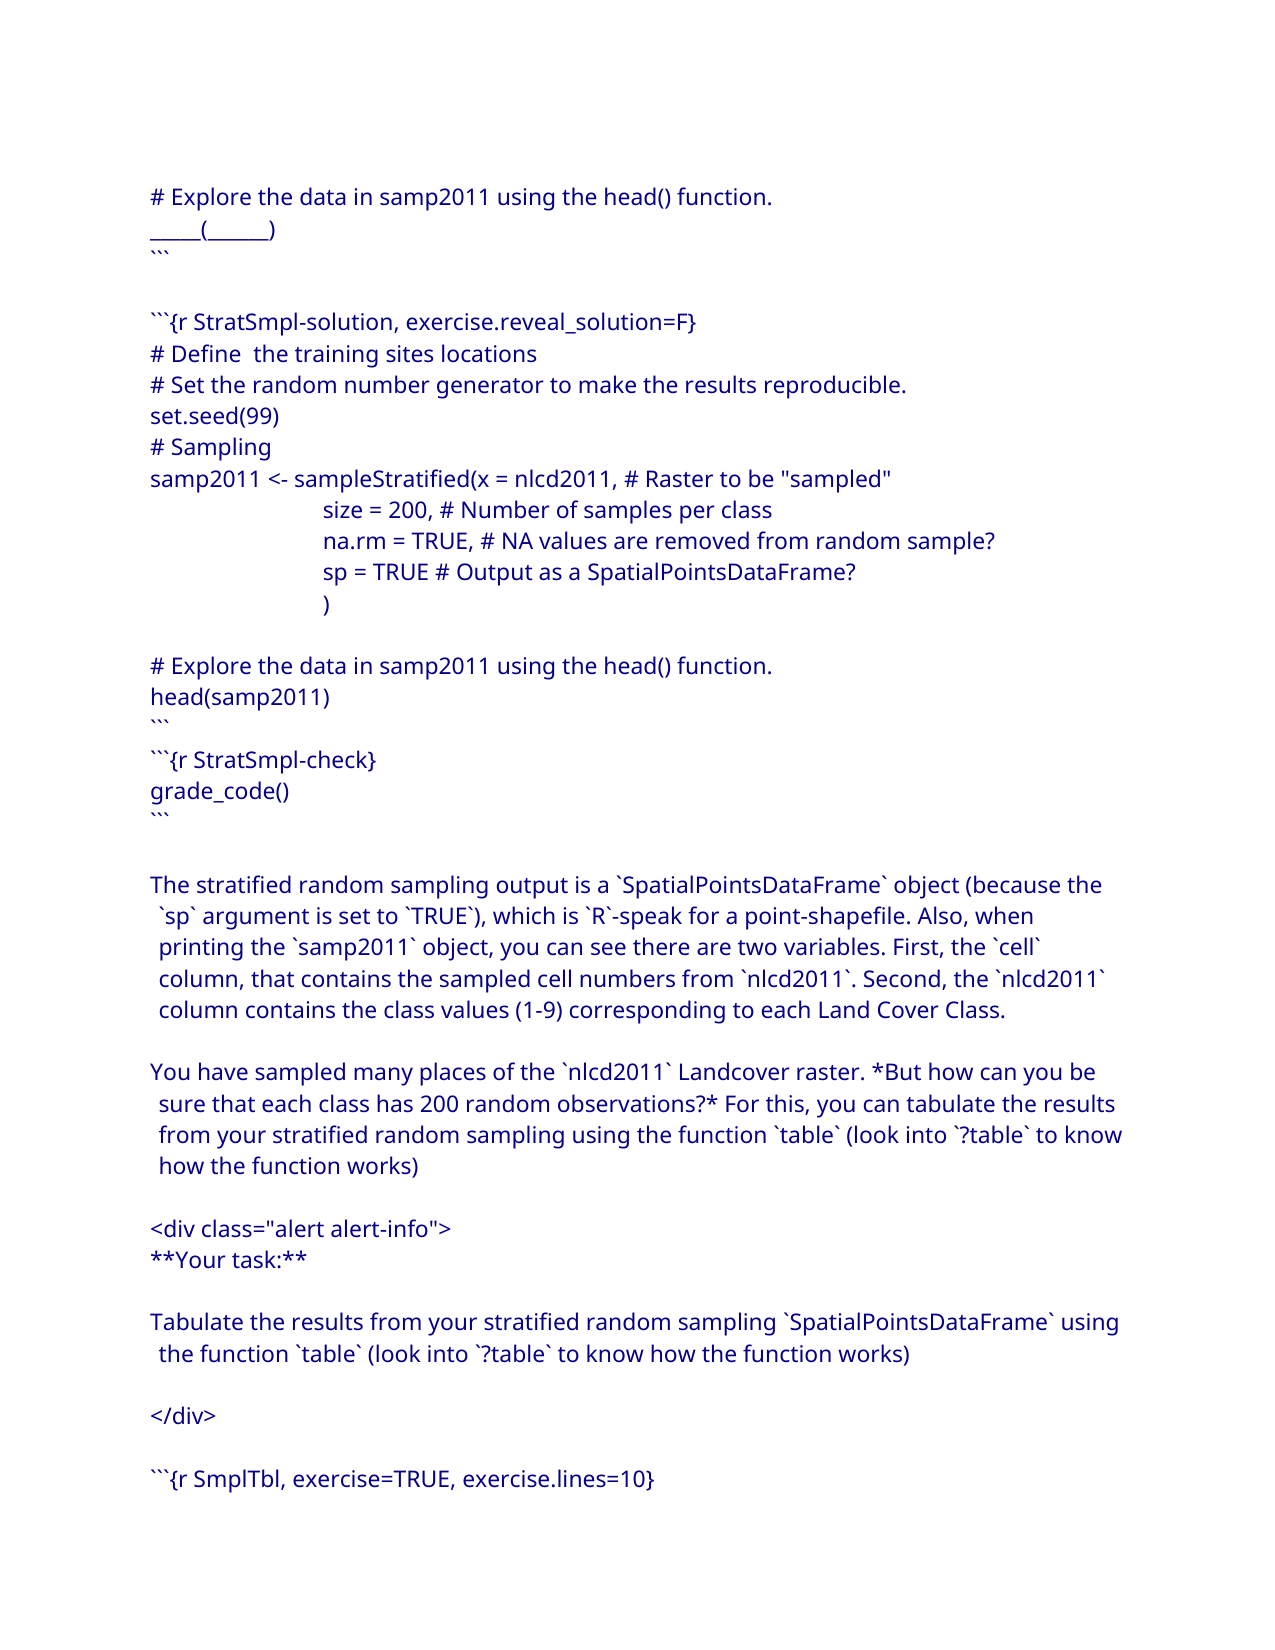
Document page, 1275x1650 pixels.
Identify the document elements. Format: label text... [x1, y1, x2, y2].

text # Sampling [150, 431, 1125, 462]
text set.seed(99) [150, 400, 1125, 431]
text size = 200, # Number of samples per class [150, 494, 1125, 525]
text <div class="alert alert-info"> [150, 1212, 1125, 1244]
text ```{r StratSmpl-check} [150, 744, 1125, 775]
text You have sampled many places of the `nlcd2011` Landcover raster. *But how can you be sure that each class has 200 random observations?* For this, you can tabulate the results from your stratified random sampling using the function `table` (look into `?table` to know how the function works) [150, 1056, 1125, 1181]
text The stratified random sampling output is a `SpatialPointsDataFrame` object (because the `sp` argument is set to `TRUE`), which is `R`-speak for a point-shapefile. Also, when printing the `samp2011` object, you can see there are two variables. First, the `cell` column, that contains the sampled cell numbers from `nlcd2011`. Second, the `nlcd2011` column contains the class values (1-9) corresponding to each Land Cover Class. [150, 869, 1125, 1025]
text ``` [150, 712, 1125, 744]
text ) [150, 587, 1125, 619]
text </div> [150, 1400, 1125, 1431]
text ``` [150, 806, 1125, 837]
text # Define the training sites locations [150, 337, 1125, 369]
text grade_code() [150, 775, 1125, 806]
text # Explore the data in samp2011 using the head() function. [150, 181, 1125, 212]
text ```{r SmplTbl, exercise=TRUE, exercise.lines=10} [150, 1462, 1125, 1494]
text sp = TRUE # Output as a SpatialPointsDataFrame? [150, 556, 1125, 587]
text head(samp2011) [150, 681, 1125, 712]
text Tabulate the results from your stratified random sampling `SpatialPointsDataFrame` using the function `table` (look into `?table` to know how the function works) [150, 1306, 1125, 1369]
text _____(______) [150, 212, 1125, 244]
text # Set the random number generator to make the results reproducible. [150, 369, 1125, 400]
text ``` [150, 244, 1125, 275]
text # Explore the data in samp2011 using the head() function. [150, 650, 1125, 681]
text **Your task:** [150, 1244, 1125, 1275]
text ```{r StratSmpl-solution, exercise.reveal_solution=F} [150, 306, 1125, 337]
text na.rm = TRUE, # NA values are removed from random sample? [150, 525, 1125, 556]
text samp2011 <- sampleStratified(x = nlcd2011, # Raster to be "sampled" [150, 462, 1125, 494]
